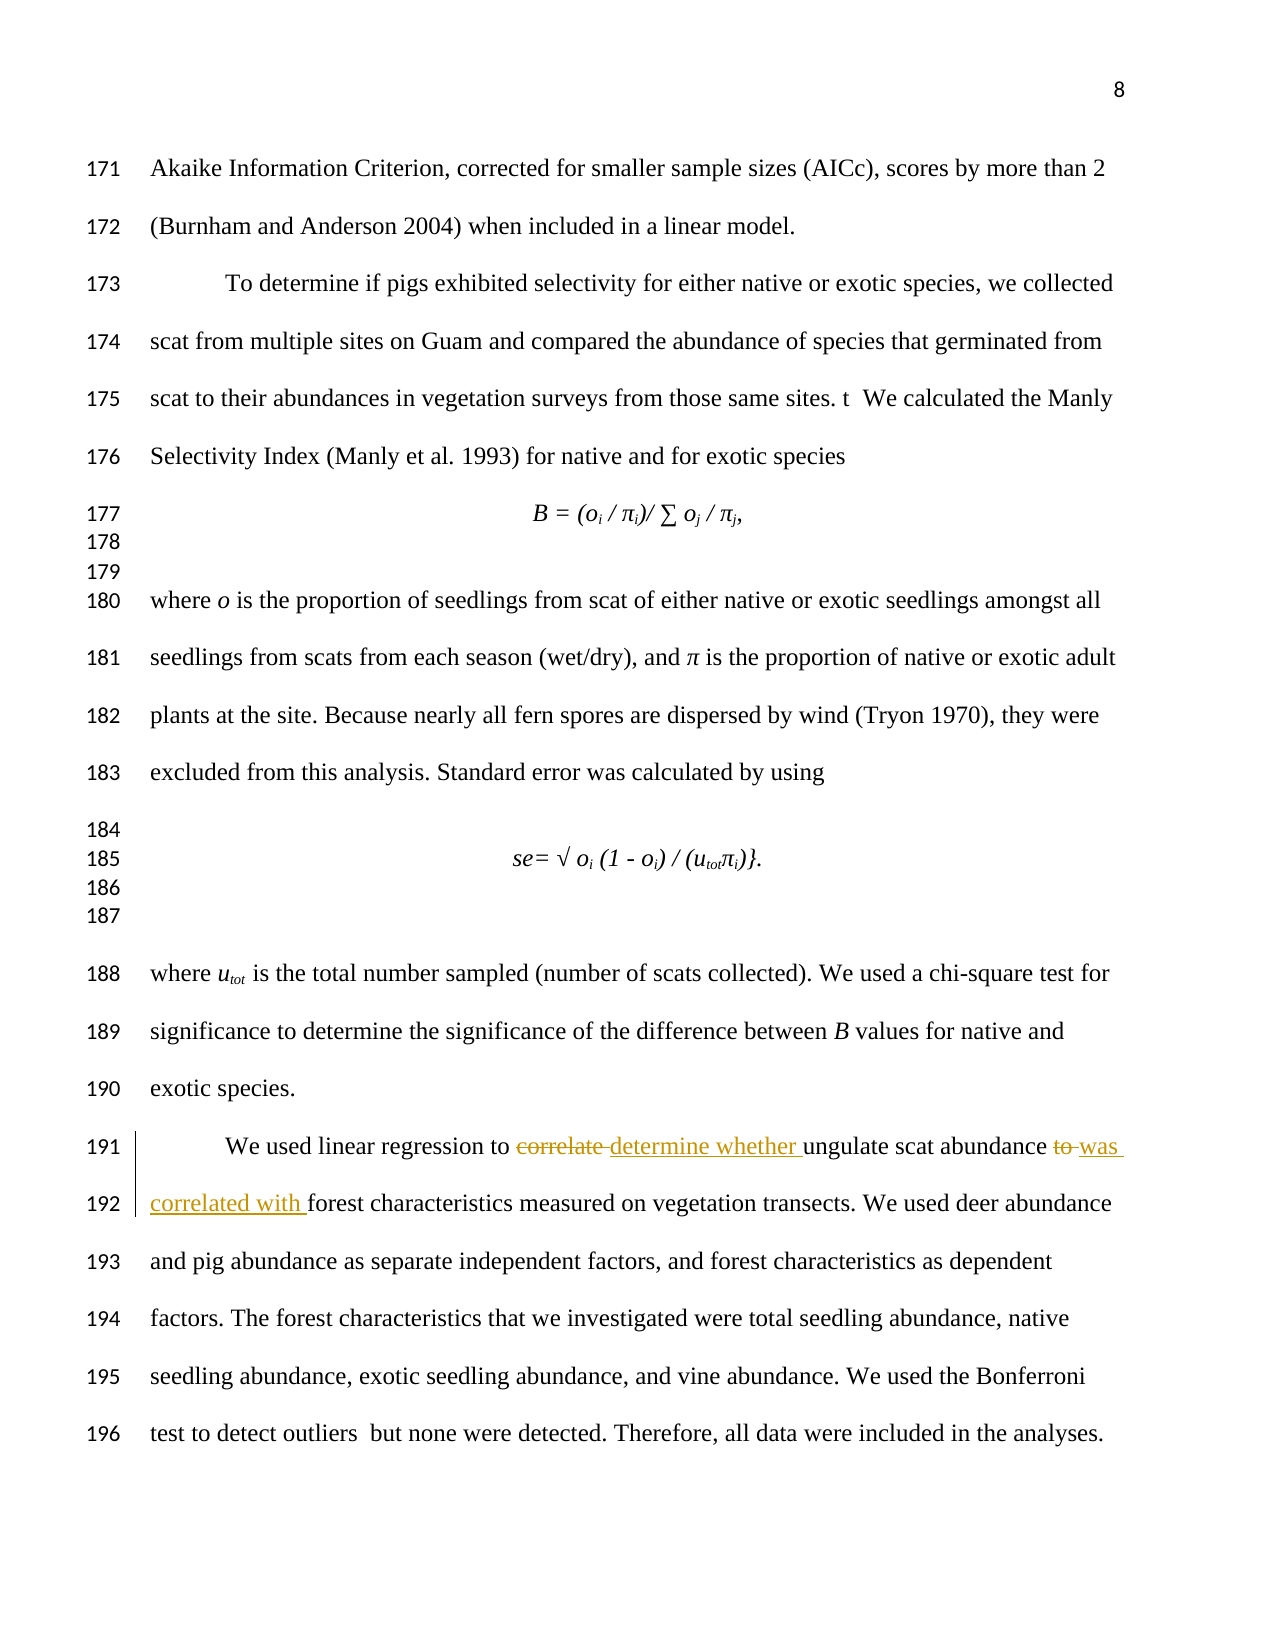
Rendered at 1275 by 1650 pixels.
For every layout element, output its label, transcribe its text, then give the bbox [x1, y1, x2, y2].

text where utot is the total number sampled (number of scats collected). We used a chi-square test for significance to determine the significance of the difference between B values for native and exotic species. [150, 958, 1125, 1102]
text To determine if pigs exhibited selectivity for either native or exotic species, we collected scat from multiple sites on Guam and compared the abundance of species that germinated from scat to their abundances in vegetation surveys from those same sites. t We calculated the Manly Selectivity Index (Manly et al. 1993) for native and for exotic species [150, 268, 1125, 470]
text B = (oi / πi)/ ∑ oj / πj, [150, 498, 1125, 527]
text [150, 153, 1125, 240]
text where o is the proportion of seedlings from scat of either native or exotic seedlings amongst all seedlings from scats from each season (wet/dry), and π is the proportion of native or exotic adult plants at the site. Because nearly all fern spores are dispersed by wind (Tryon 1970), they were excluded from this analysis. Standard error was calculated by using [150, 585, 1125, 786]
text se= √ oi (1 - oi) / (utotπi)}. [150, 843, 1125, 872]
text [150, 1131, 1125, 1447]
